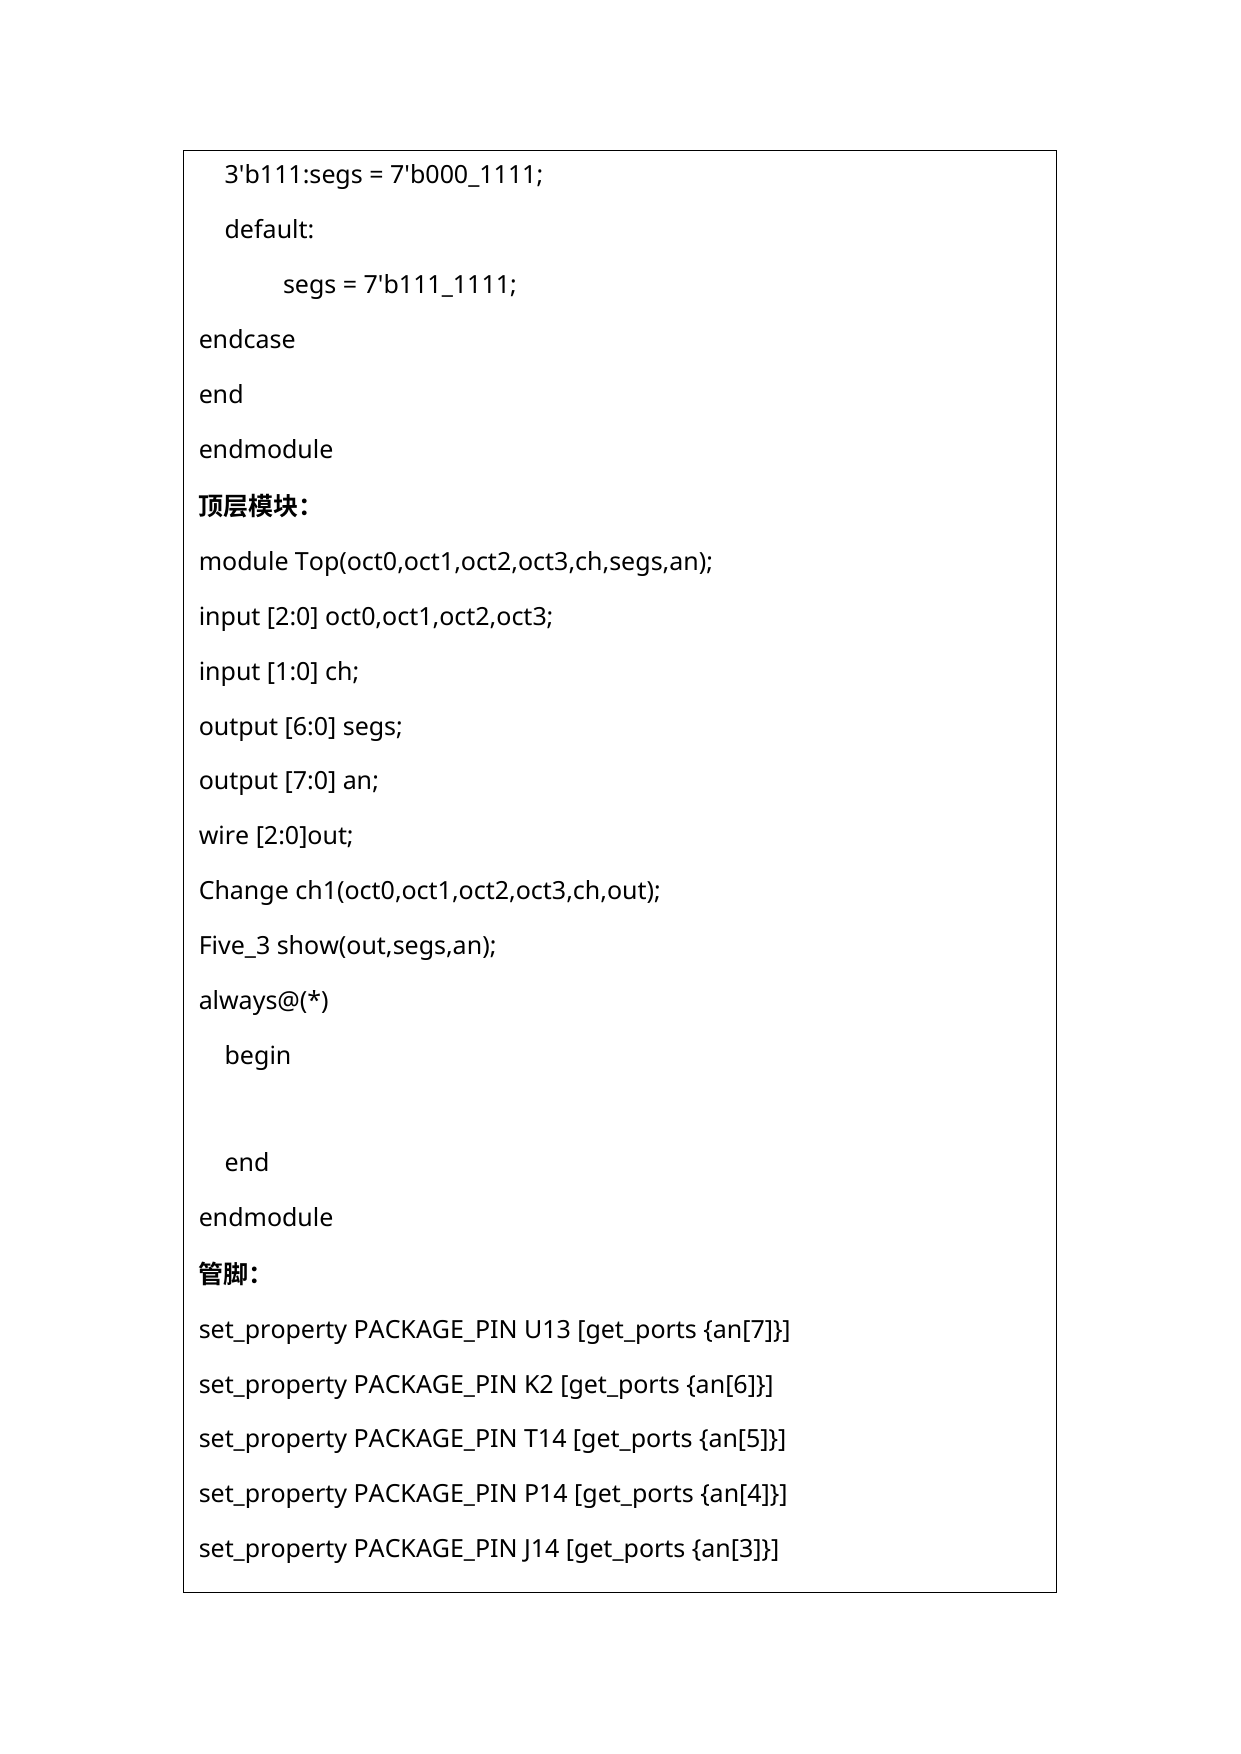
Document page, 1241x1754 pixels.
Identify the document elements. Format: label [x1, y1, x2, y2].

table_cell [184, 151, 1056, 1592]
